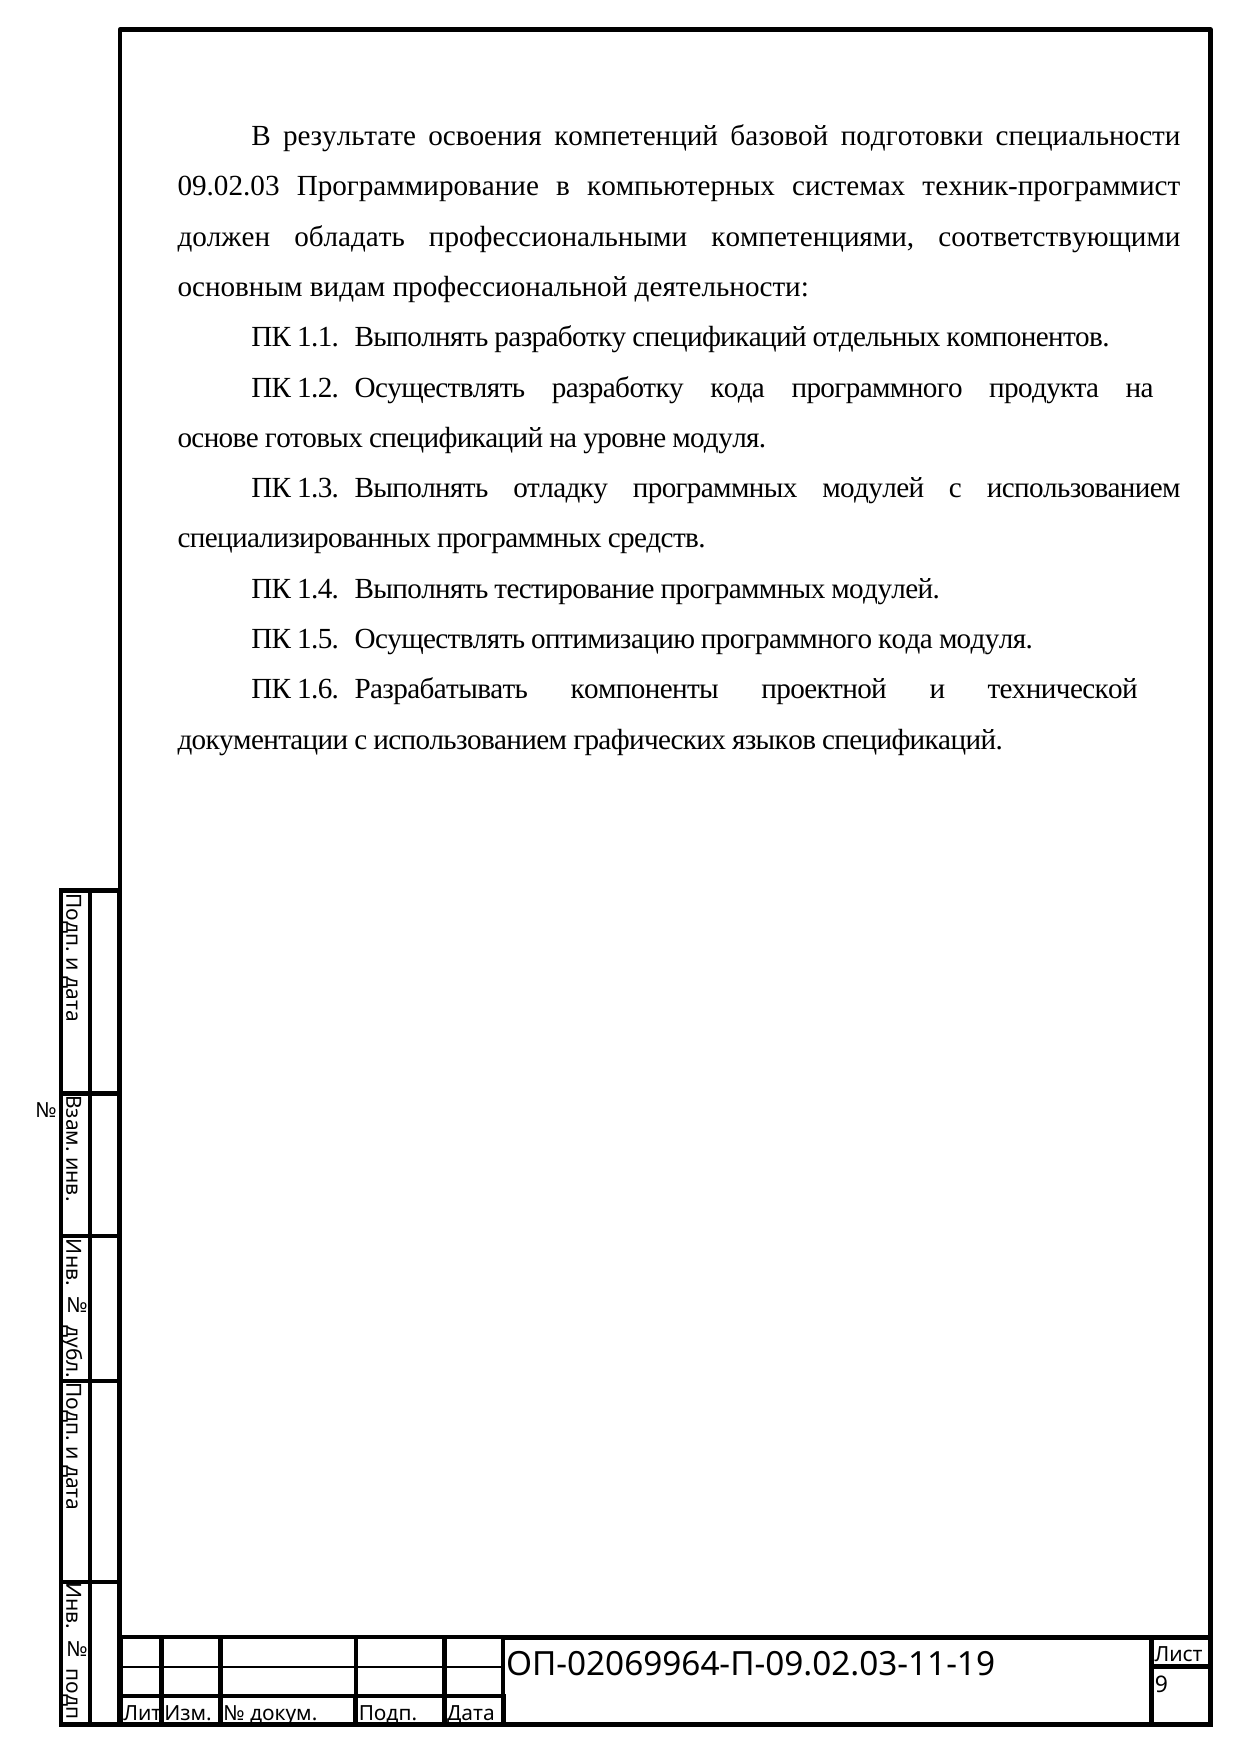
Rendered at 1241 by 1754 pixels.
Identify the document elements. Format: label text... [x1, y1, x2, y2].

list Выполнять тестирование программных модулей. [177, 571, 1181, 604]
text В результате освоения компетенций базовой подготовки специальности 09.02.03 Программирование в компьютерных системах техник-программист должен обладать профессиональными компетенциями, соответствующими основным видам профессиональной деятельности: [177, 118, 1181, 303]
list Выполнять отладку программных модулей с использованием специализированных программных средств. [177, 470, 1181, 554]
list Осуществлять оптимизацию программного кода модуля. [177, 621, 1181, 655]
list Осуществлять разработку кода программного продукта на основе готовых спецификаций на уровне модуля. [177, 370, 1181, 453]
list Разрабатывать компоненты проектной и технической документации с использованием графических языков спецификаций. [177, 672, 1181, 755]
list Выполнять разработку спецификаций отдельных компонентов. [177, 319, 1181, 353]
